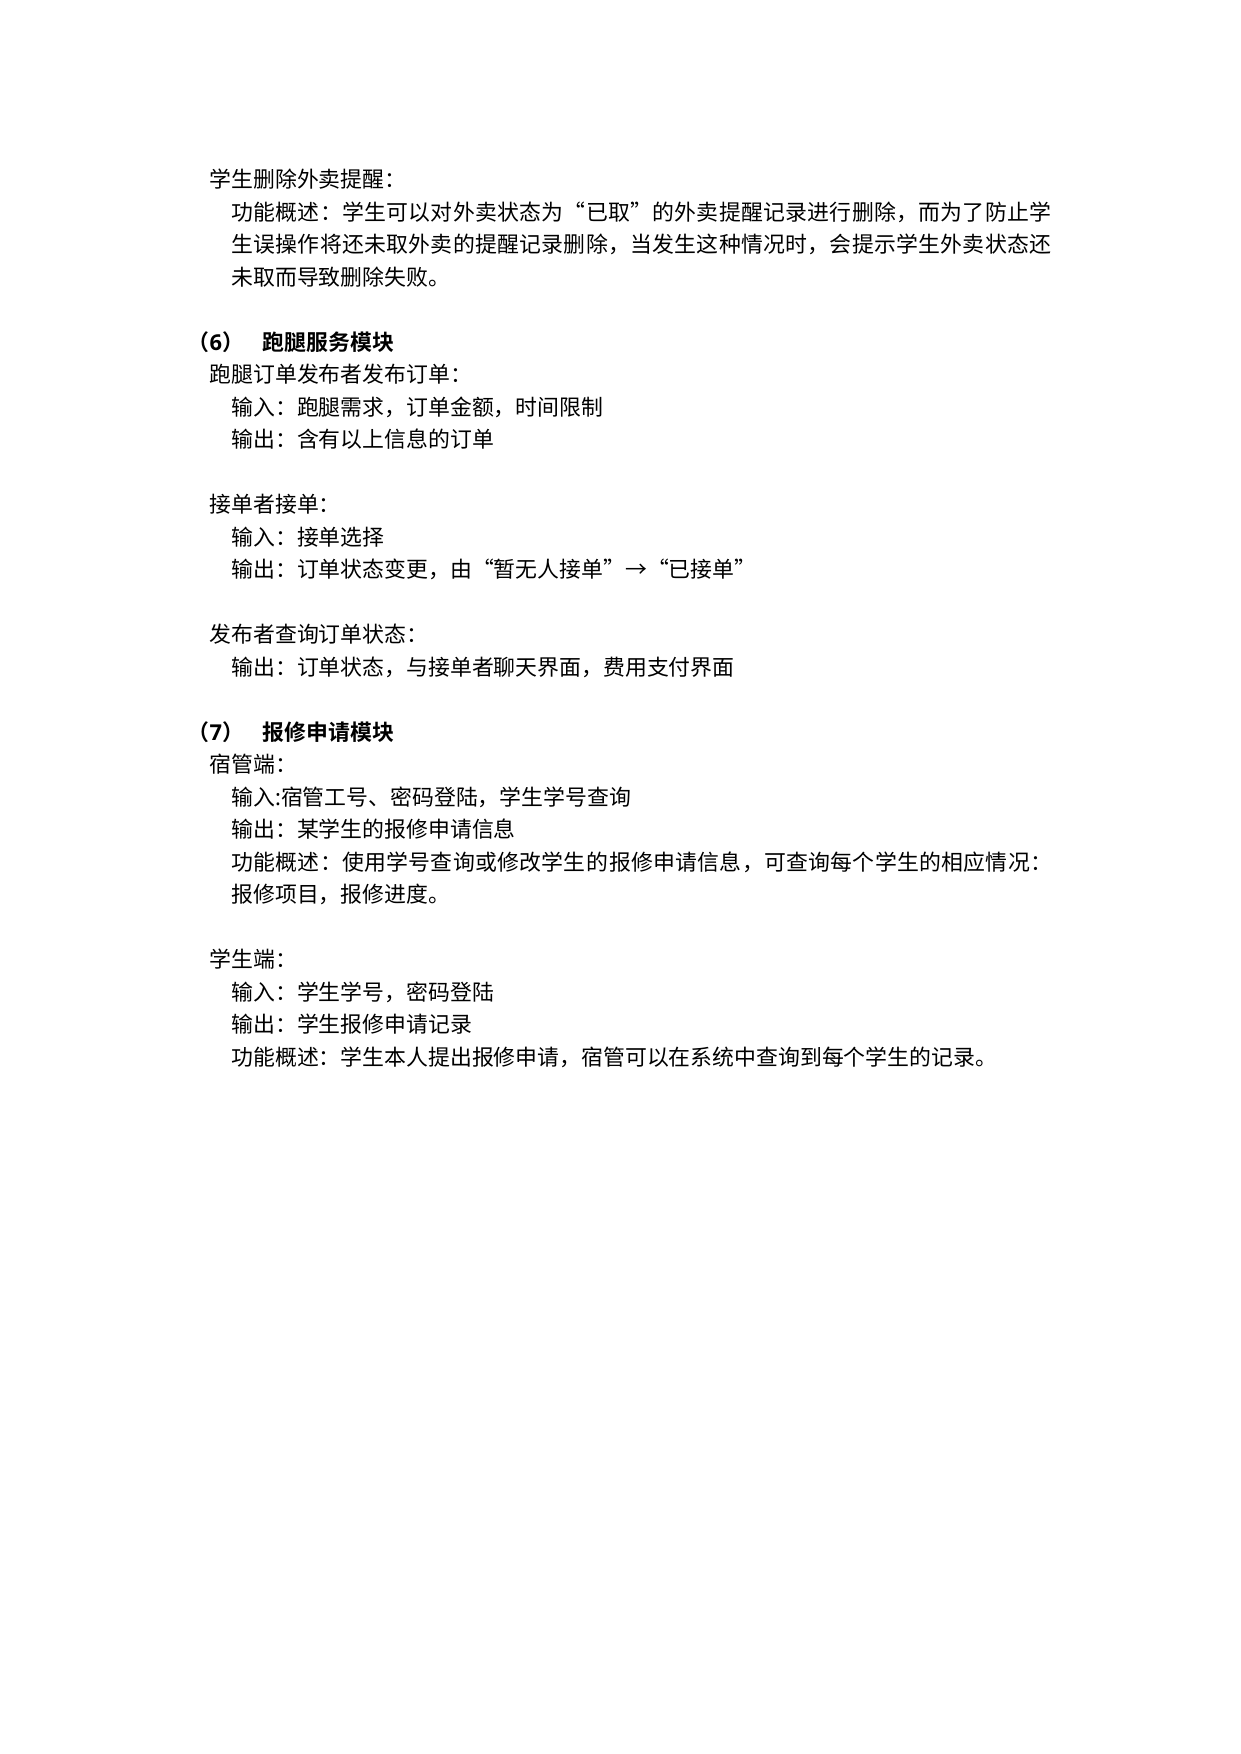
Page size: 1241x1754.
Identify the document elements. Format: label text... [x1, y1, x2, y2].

text 输入：学生学号，密码登陆 [187, 974, 1053, 1007]
list 输出：含有以上信息的订单 [187, 422, 1053, 454]
list 输入：跑腿需求，订单金额，时间限制 [187, 389, 1053, 422]
text 功能概述：学生本人提出报修申请，宿管可以在系统中查询到每个学生的记录。 [187, 1039, 1053, 1072]
list 学生删除外卖提醒： [187, 162, 1053, 194]
list 接单者接单： [187, 487, 1053, 519]
list 跑腿服务模块 [187, 324, 1053, 357]
text 学生端： [187, 942, 1053, 974]
list 输出：订单状态变更，由“暂无人接单”→“已接单” [187, 552, 1053, 584]
text 宿管端： [187, 747, 1053, 779]
text 输入:宿管工号、密码登陆，学生学号查询 [187, 779, 1053, 812]
list 发布者查询订单状态： [187, 617, 1053, 649]
list 输出：订单状态，与接单者聊天界面，费用支付界面 [187, 649, 1053, 682]
list 跑腿订单发布者发布订单： [187, 357, 1053, 389]
text 功能概述：使用学号查询或修改学生的报修申请信息，可查询每个学生的相应情况：报修项目，报修进度。 [231, 844, 1053, 909]
list 输入：接单选择 [187, 519, 1053, 552]
text 输出：学生报修申请记录 [187, 1007, 1053, 1039]
text 输出：某学生的报修申请信息 [187, 812, 1053, 844]
list 功能概述：学生可以对外卖状态为“已取”的外卖提醒记录进行删除，而为了防止学生误操作将还未取外卖的提醒记录删除，当发生这种情况时，会提示学生外卖状态还未取而导致删除失败。 [231, 194, 1053, 292]
list 报修申请模块 [187, 714, 1053, 747]
